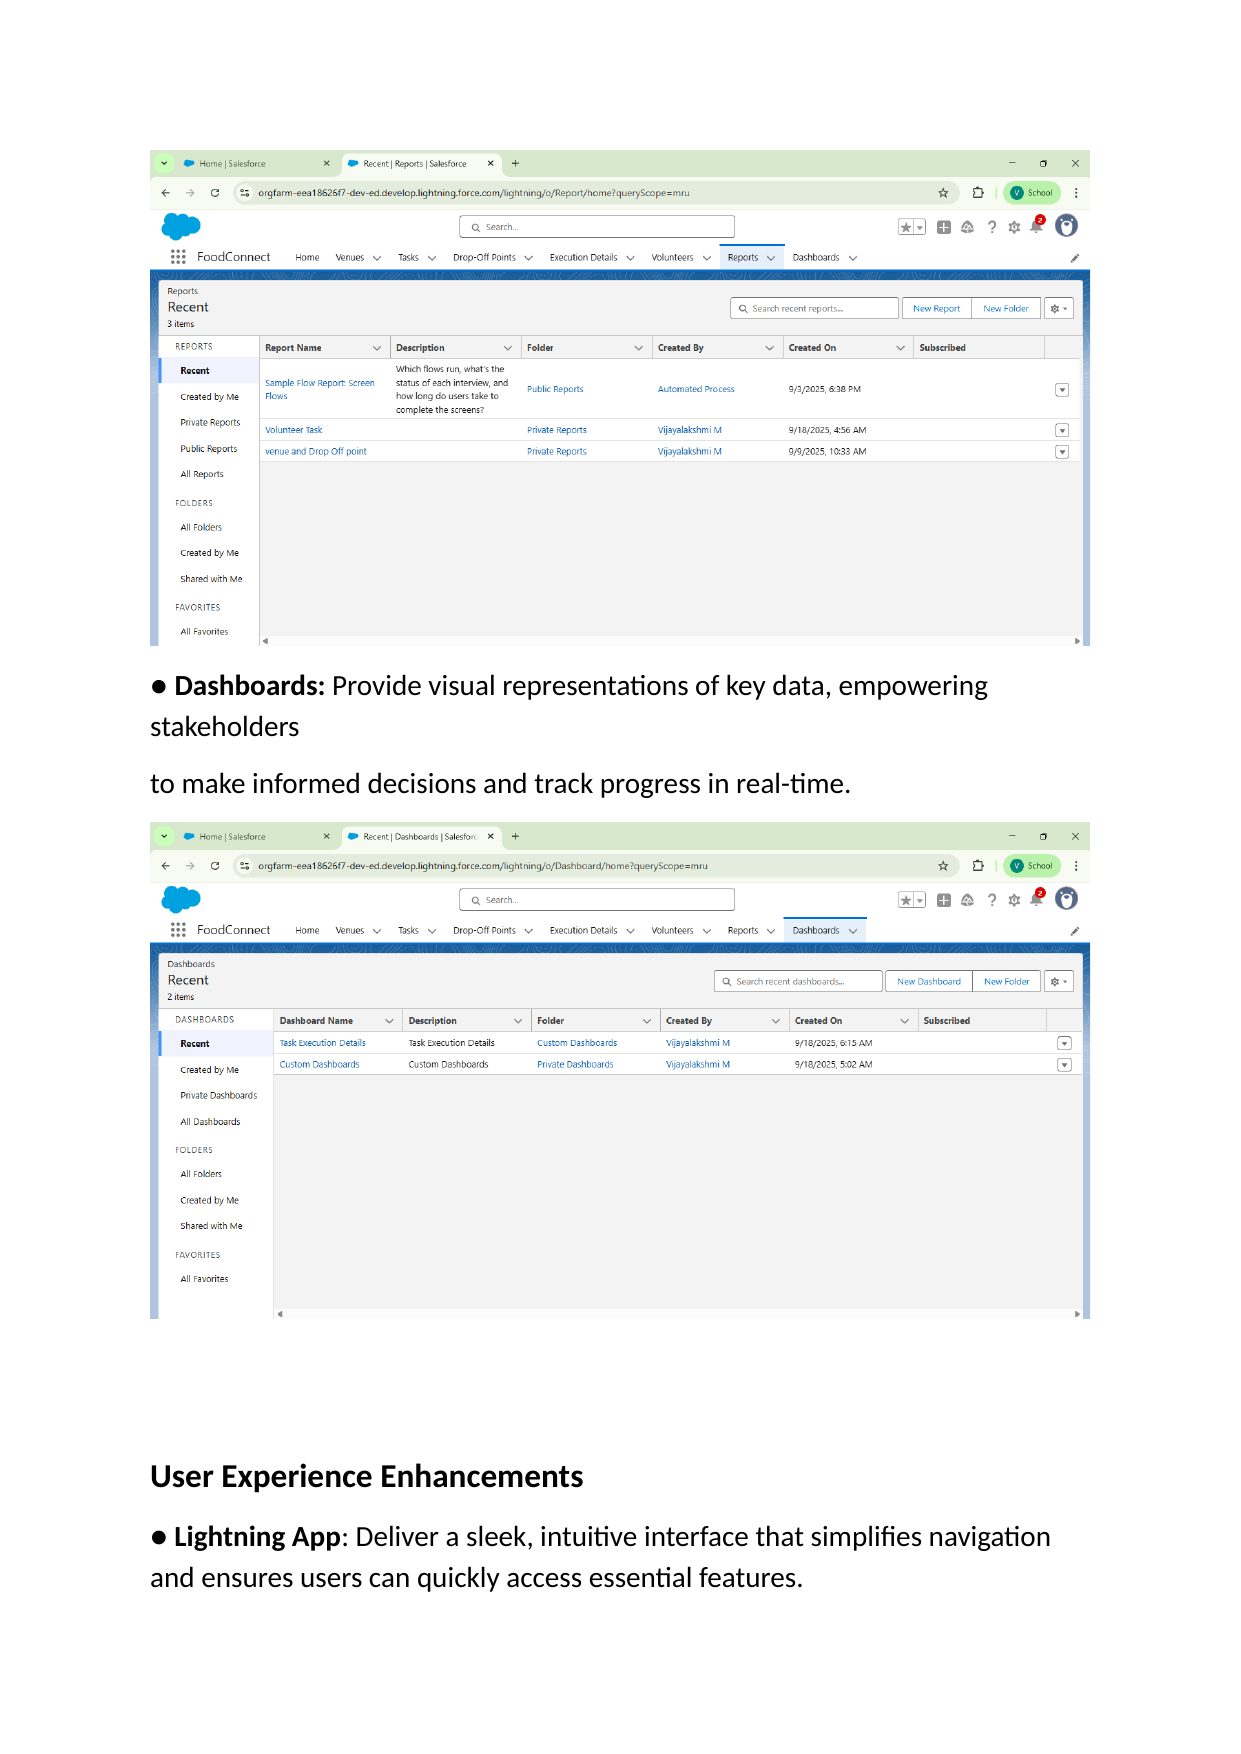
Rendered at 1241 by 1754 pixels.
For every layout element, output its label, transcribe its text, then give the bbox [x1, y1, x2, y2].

picture [150, 150, 1091, 646]
text ● Lightning App: Deliver a sleek, intuitive interface that simplifies navigation and ensures users can quickly access essential features. [150, 1518, 1090, 1595]
text ● Dashboards: Provide visual representations of key data, empowering stakeholders [150, 667, 1090, 743]
text to make informed decisions and track progress in real-time. [150, 765, 1090, 801]
text User Experience Enhancements [150, 1455, 1090, 1495]
picture [150, 822, 1091, 1319]
